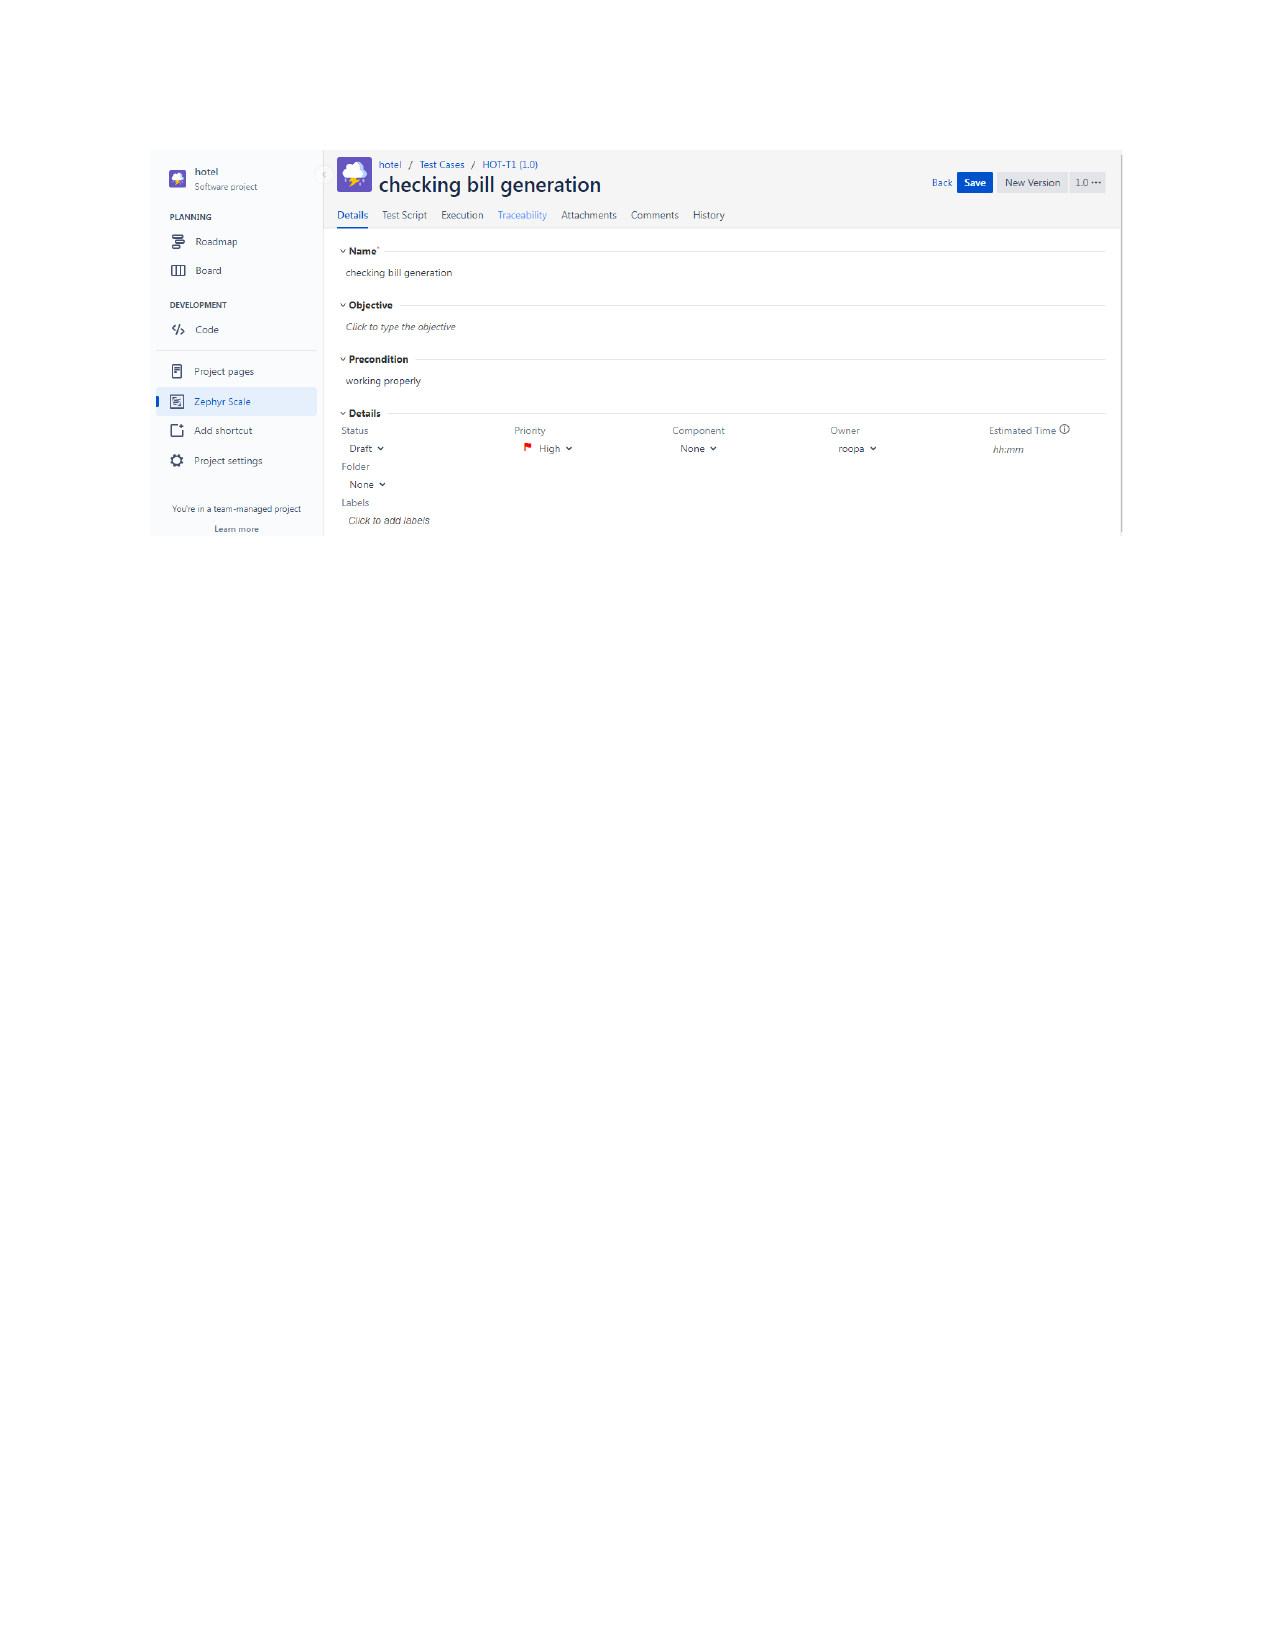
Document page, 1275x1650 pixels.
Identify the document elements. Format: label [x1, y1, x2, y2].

picture [150, 150, 1123, 536]
